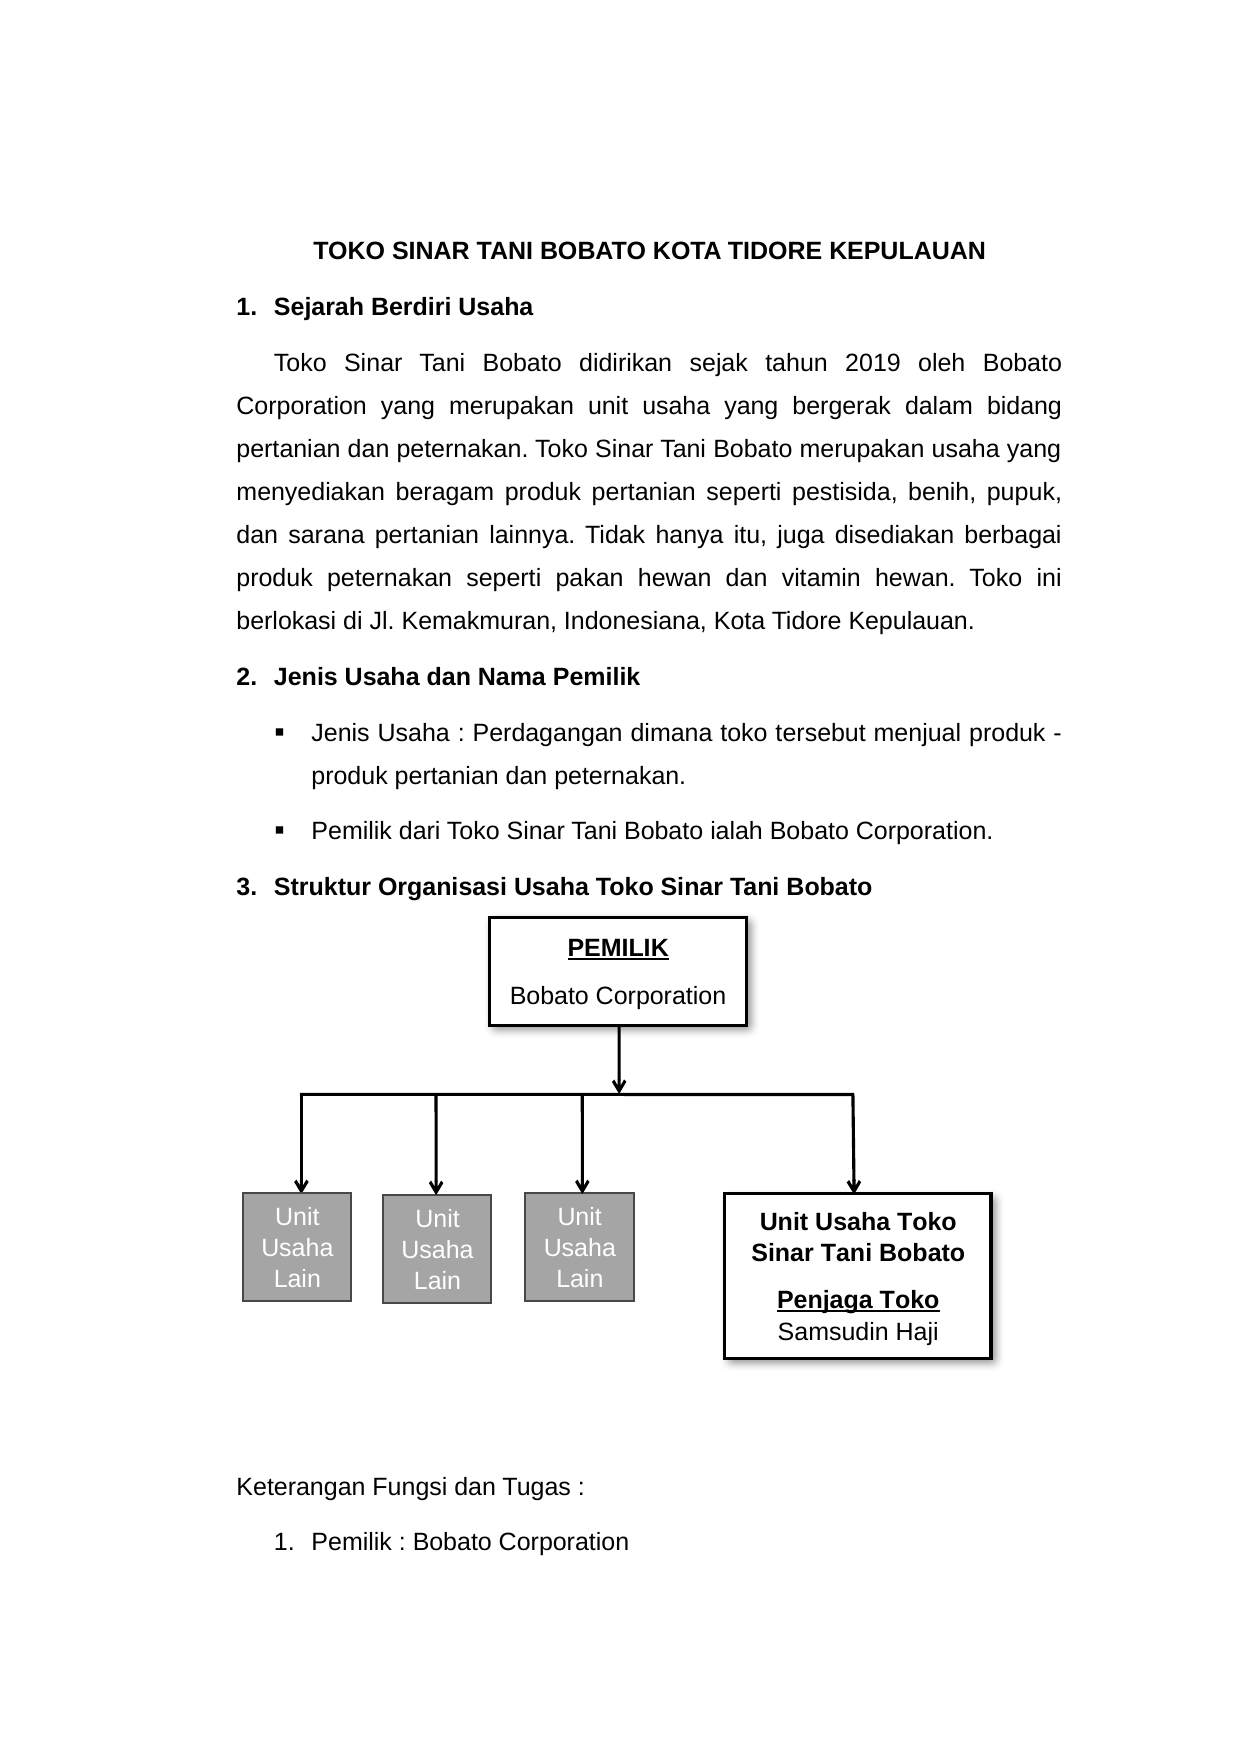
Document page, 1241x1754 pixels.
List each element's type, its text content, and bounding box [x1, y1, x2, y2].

list Struktur Organisasi Usaha Toko Sinar Tani Bobato [236, 872, 1063, 901]
text TOKO SINAR TANI BOBATO KOTA TIDORE KEPULAUAN [236, 236, 1063, 265]
list Pemilik dari Toko Sinar Tani Bobato ialah Bobato Corporation. [274, 816, 1063, 845]
list Jenis Usaha dan Nama Pemilik [236, 662, 1063, 691]
list Sejarah Berdiri Usaha [236, 292, 1063, 321]
text Toko Sinar Tani Bobato didirikan sejak tahun 2019 oleh Bobato Corporation yang merupakan unit usaha yang bergerak dalam bidang pertanian dan peternakan. Toko Sinar Tani Bobato merupakan usaha yang menyediakan beragam produk pertanian seperti pestisida, benih, pupuk, dan sarana pertanian lainnya. Tidak hanya itu, juga disediakan berbagai produk peternakan seperti pakan hewan dan vitamin hewan. Toko ini berlokasi di Jl. Kemakmuran, Indonesiana, Kota Tidore Kepulauan. [236, 347, 1063, 635]
list Jenis Usaha : Perdagangan dimana toko tersebut menjual produk - produk pertanian dan peternakan. [274, 717, 1063, 789]
list Pemilik : Bobato Corporation [274, 1527, 1063, 1556]
text Keterangan Fungsi dan Tugas : [236, 1471, 1063, 1500]
